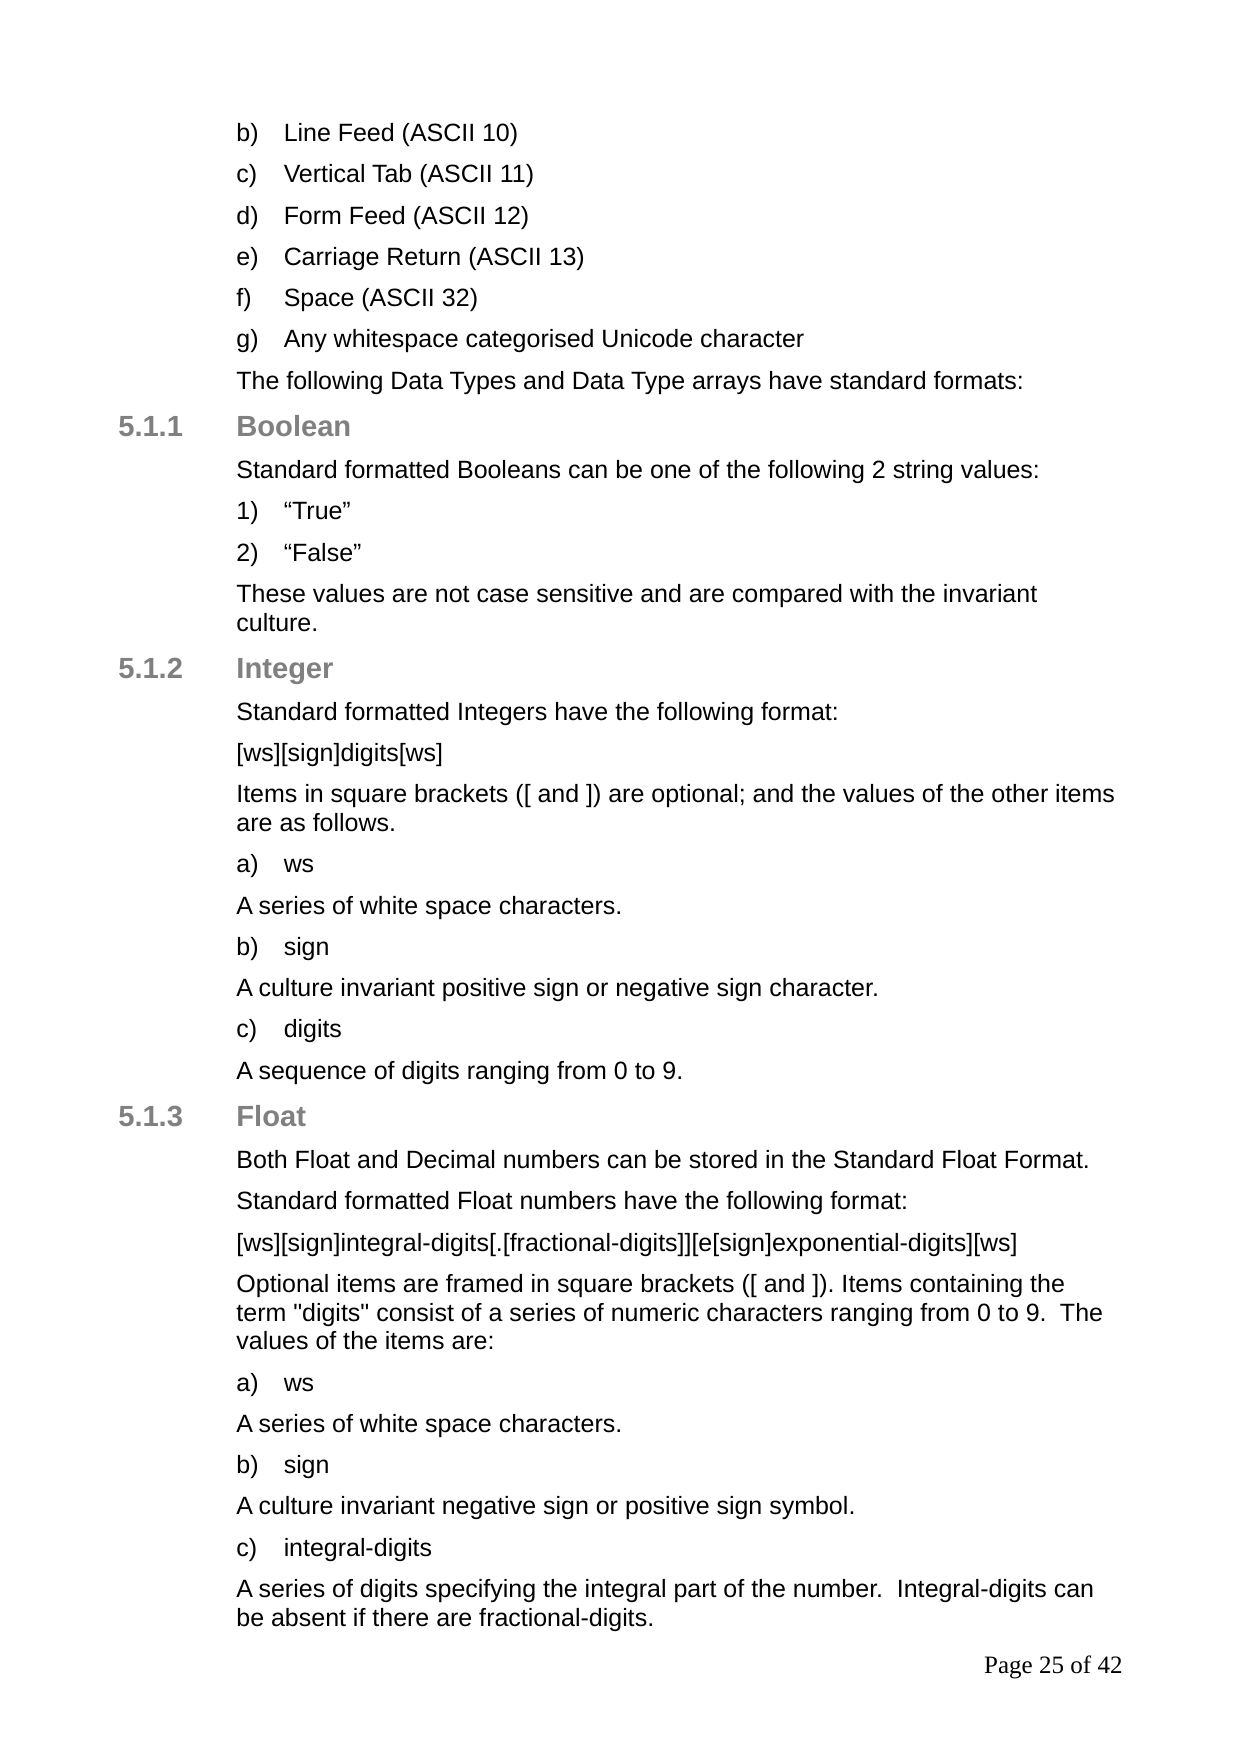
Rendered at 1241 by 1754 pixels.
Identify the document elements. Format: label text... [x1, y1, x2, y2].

text A series of white space characters. [236, 891, 1122, 919]
text A series of white space characters. [236, 1409, 1122, 1437]
list Form Feed (ASCII 12) [236, 201, 1122, 229]
text Standard formatted Booleans can be one of the following 2 string values: [236, 455, 1122, 484]
list ws [236, 849, 1122, 878]
text Standard formatted Integers have the following format: [236, 697, 1122, 726]
text A culture invariant negative sign or positive sign symbol. [236, 1491, 1122, 1520]
list Any whitespace categorised Unicode character [236, 324, 1122, 353]
list Vertical Tab (ASCII 11) [236, 159, 1122, 188]
list digits [236, 1014, 1122, 1043]
list integral-digits [236, 1532, 1122, 1561]
list “False” [236, 537, 1122, 566]
text A sequence of digits ranging from 0 to 9. [236, 1056, 1122, 1084]
text Standard formatted Float numbers have the following format: [236, 1186, 1122, 1215]
text Optional items are framed in square brackets ([ and ]). Items containing the term "digits" consist of a series of numeric characters ranging from 0 to 9. The values of the items are: [236, 1269, 1122, 1355]
text [ws][sign]digits[ws] [236, 738, 1122, 767]
list Carriage Return (ASCII 13) [236, 242, 1122, 271]
list Line Feed (ASCII 10) [236, 118, 1122, 147]
text The following Data Types and Data Type arrays have standard formats: [236, 366, 1122, 394]
list “True” [236, 496, 1122, 525]
text Both Float and Decimal numbers can be stored in the Standard Float Format. [236, 1145, 1122, 1174]
text [ws][sign]integral-digits[.[fractional-digits]][e[sign]exponential-digits][ws] [236, 1227, 1122, 1256]
text Items in square brackets ([ and ]) are optional; and the values of the other items are as follows. [236, 779, 1122, 837]
text A culture invariant positive sign or negative sign character. [236, 973, 1122, 1002]
subtitle Float [118, 1099, 1122, 1132]
text A series of digits specifying the integral part of the number. Integral-digits can be absent if there are fractional-digits. [236, 1574, 1122, 1631]
list sign [236, 1450, 1122, 1479]
list sign [236, 932, 1122, 961]
list ws [236, 1367, 1122, 1396]
text These values are not case sensitive and are compared with the invariant culture. [236, 579, 1122, 636]
subtitle Integer [118, 651, 1122, 684]
list Space (ASCII 32) [236, 283, 1122, 312]
subtitle Boolean [118, 409, 1122, 442]
